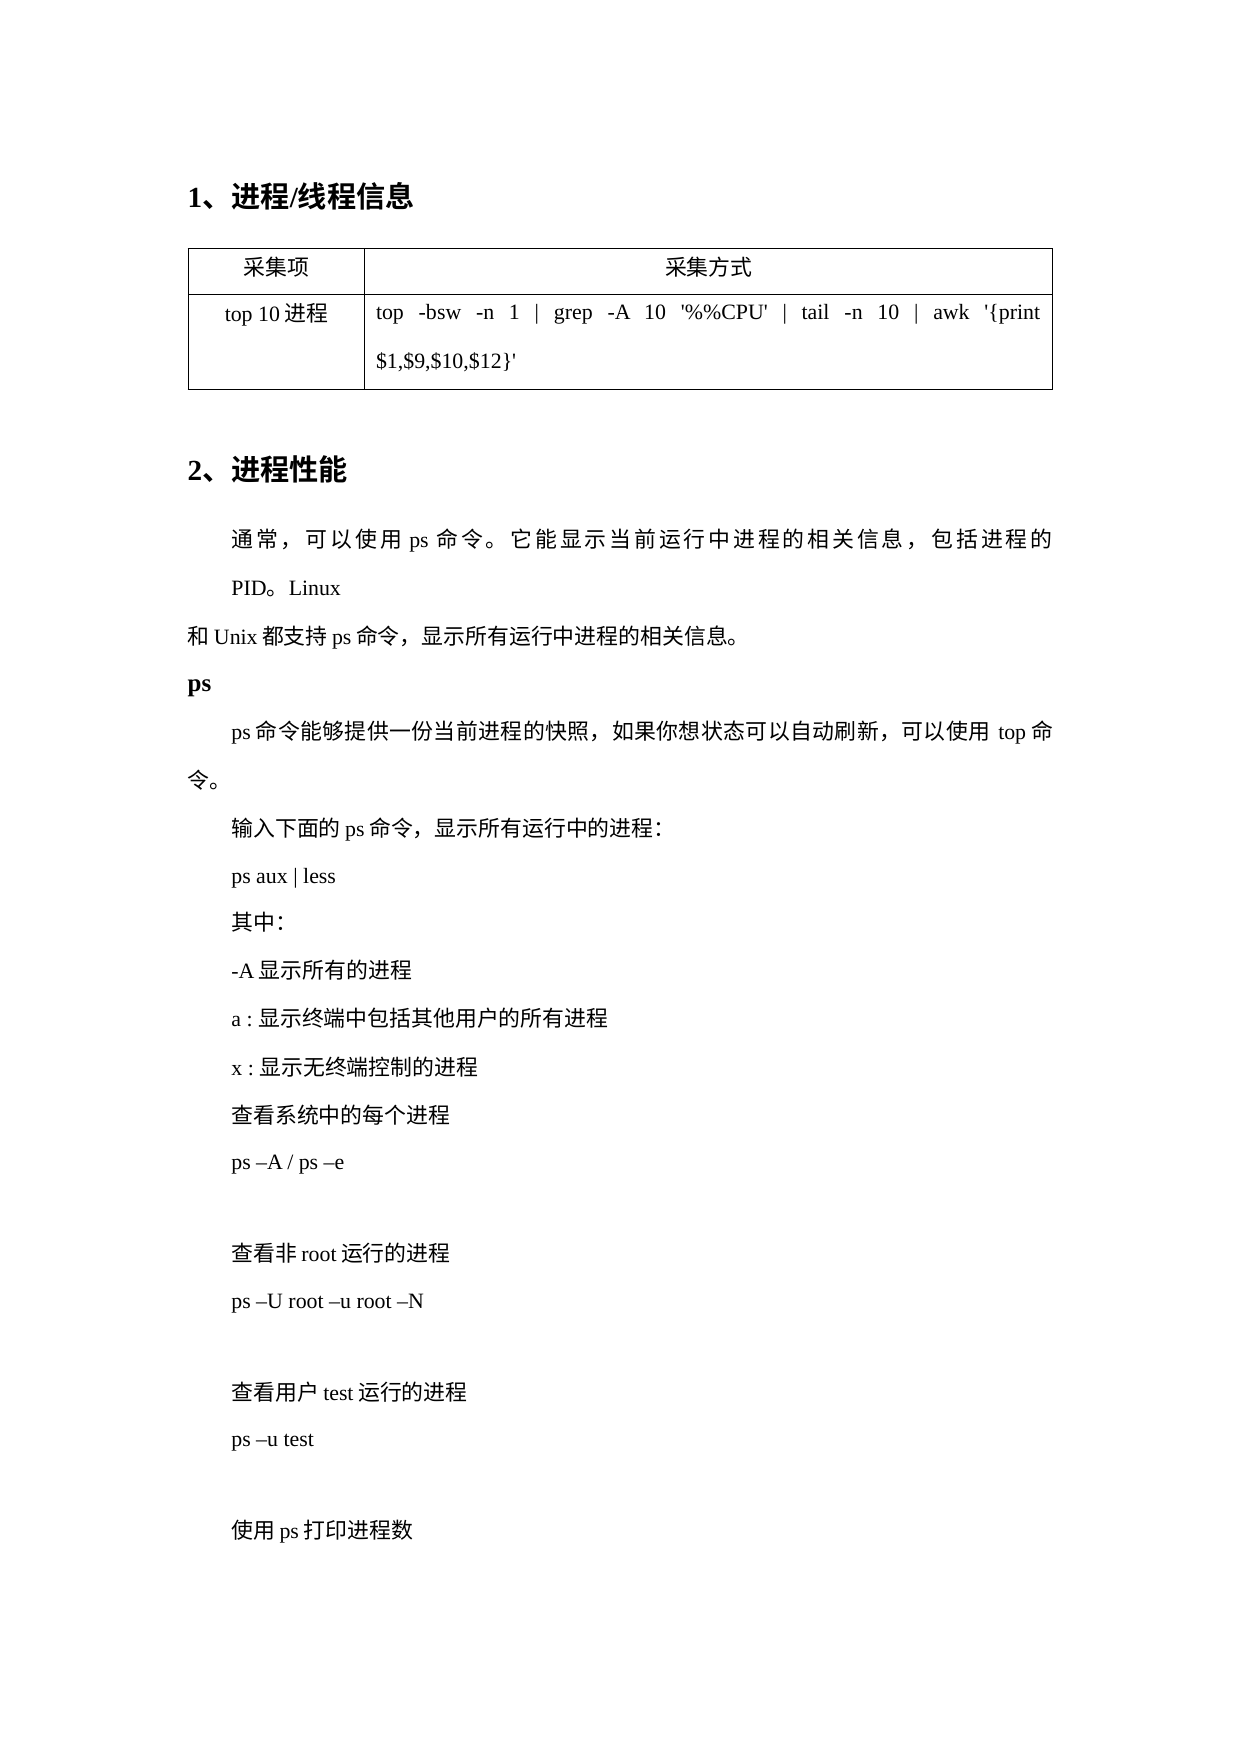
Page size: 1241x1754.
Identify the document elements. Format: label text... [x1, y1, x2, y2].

text 其中： [187, 904, 1053, 937]
text 查看系统中的每个进程 [187, 1097, 1053, 1130]
subtitle 1、进程/线程信息 [187, 162, 1053, 227]
text ps命令能够提供一份当前进程的快照，如果你想状态可以自动刷新，可以使用top命令。 [187, 713, 1053, 795]
text a : 显示终端中包括其他用户的所有进程 [187, 1001, 1053, 1033]
text 和Unix都支持ps命令，显示所有运行中进程的相关信息。 [187, 618, 1053, 651]
table_header 采集方式 [365, 249, 1052, 294]
text x : 显示无终端控制的进程 [187, 1049, 1053, 1082]
text ps –u test [187, 1423, 1053, 1455]
table_cell top 10进程 [189, 295, 364, 389]
text 输入下面的ps命令，显示所有运行中的进程： [187, 811, 1053, 843]
table_header 采集项 [189, 249, 364, 294]
text -A 显示所有的进程 [187, 952, 1053, 985]
text 查看用户test运行的进程 [187, 1374, 1053, 1407]
text ps –U root –u root –N [187, 1284, 1053, 1317]
subtitle 2、进程性能 [187, 435, 1053, 500]
text 使用ps打印进程数 [187, 1513, 1053, 1546]
subtitle ps [187, 667, 1053, 699]
text ps aux | less [187, 859, 1053, 891]
text 通常，可以使用ps命令。它能显示当前运行中进程的相关信息，包括进程的PID。Linux [231, 521, 1053, 602]
text ps –A / ps –e [187, 1146, 1053, 1178]
table_cell top -bsw -n 1 | grep -A 10 '%%CPU' | tail -n 10 | awk '{print $1,$9,$10,$12}' [365, 295, 1052, 389]
text 查看非root运行的进程 [187, 1236, 1053, 1268]
